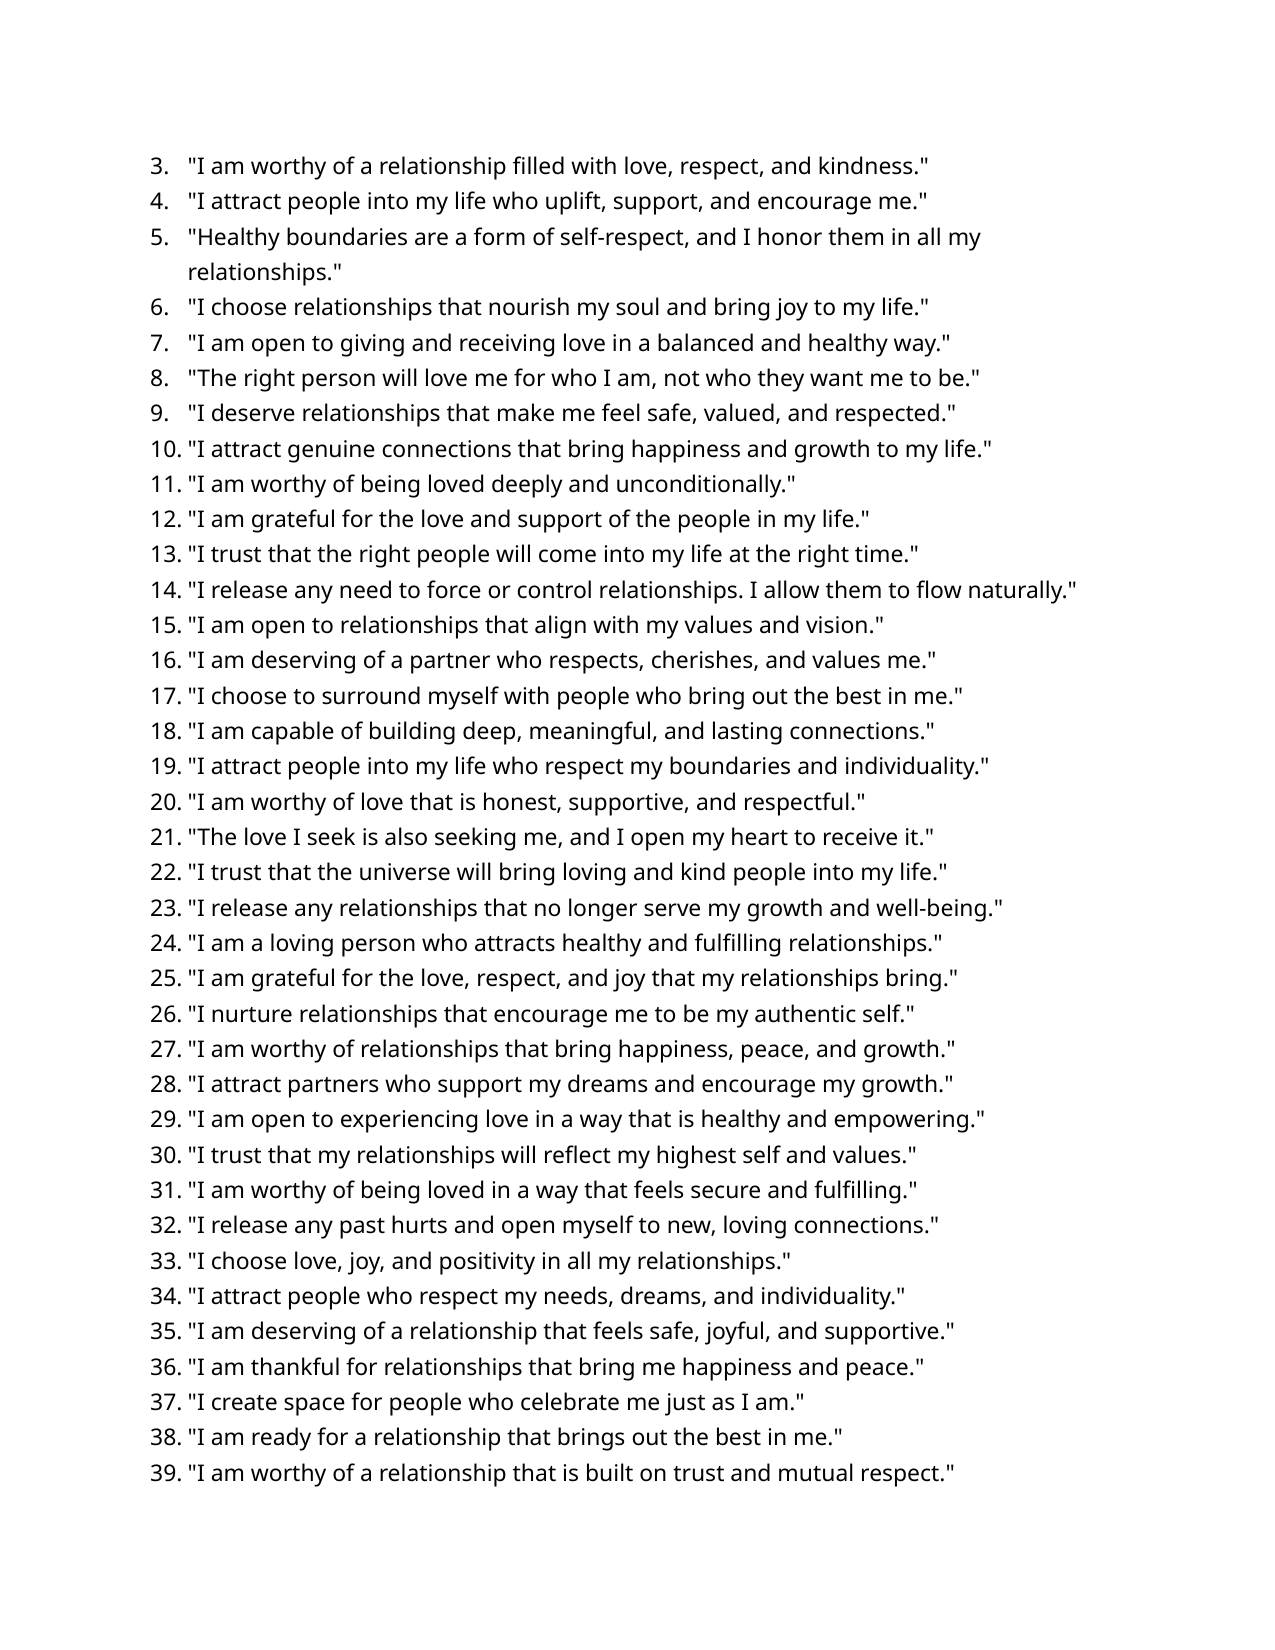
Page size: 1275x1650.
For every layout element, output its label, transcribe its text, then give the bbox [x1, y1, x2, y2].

list "I am grateful for the love, respect, and joy that my relationships bring." [150, 962, 1125, 993]
list "I attract partners who support my dreams and encourage my growth." [150, 1068, 1125, 1099]
list "I am worthy of being loved deeply and unconditionally." [150, 468, 1125, 499]
list "I am deserving of a partner who respects, cherishes, and values me." [150, 644, 1125, 676]
list "I am worthy of being loved in a way that feels secure and fulfilling." [150, 1174, 1125, 1205]
list "I release any past hurts and open myself to new, loving connections." [150, 1209, 1125, 1241]
list "I am worthy of relationships that bring happiness, peace, and growth." [150, 1033, 1125, 1064]
list "I am a loving person who attracts healthy and fulfilling relationships." [150, 927, 1125, 958]
list "I create space for people who celebrate me just as I am." [150, 1386, 1125, 1417]
list "I trust that the universe will bring loving and kind people into my life." [150, 856, 1125, 887]
list "I deserve relationships that make me feel safe, valued, and respected." [150, 397, 1125, 428]
list "I am worthy of love that is honest, supportive, and respectful." [150, 786, 1125, 817]
list "I am grateful for the love and support of the people in my life." [150, 503, 1125, 534]
list "I trust that my relationships will reflect my highest self and values." [150, 1139, 1125, 1170]
list "The right person will love me for who I am, not who they want me to be." [150, 362, 1125, 393]
list "I attract people into my life who uplift, support, and encourage me." [150, 185, 1125, 217]
list "I trust that the right people will come into my life at the right time." [150, 538, 1125, 570]
list "I attract genuine connections that bring happiness and growth to my life." [150, 432, 1125, 464]
list "I am open to giving and receiving love in a balanced and healthy way." [150, 327, 1125, 358]
list "I am worthy of a relationship filled with love, respect, and kindness." [150, 150, 1125, 181]
list "I release any need to force or control relationships. I allow them to flow naturally." [150, 574, 1125, 605]
list "I am thankful for relationships that bring me happiness and peace." [150, 1351, 1125, 1382]
list "I am open to relationships that align with my values and vision." [150, 609, 1125, 640]
list "I am capable of building deep, meaningful, and lasting connections." [150, 715, 1125, 746]
list "The love I seek is also seeking me, and I open my heart to receive it." [150, 821, 1125, 852]
list "I attract people into my life who respect my boundaries and individuality." [150, 750, 1125, 782]
list "I choose to surround myself with people who bring out the best in me." [150, 680, 1125, 711]
list "I am deserving of a relationship that feels safe, joyful, and supportive." [150, 1315, 1125, 1347]
list "I release any relationships that no longer serve my growth and well-being." [150, 892, 1125, 923]
list "Healthy boundaries are a form of self-respect, and I honor them in all my relationships." [150, 221, 1125, 287]
list "I choose love, joy, and positivity in all my relationships." [150, 1245, 1125, 1276]
list "I attract people who respect my needs, dreams, and individuality." [150, 1280, 1125, 1311]
list "I am ready for a relationship that brings out the best in me." [150, 1421, 1125, 1452]
list "I am open to experiencing love in a way that is healthy and empowering." [150, 1103, 1125, 1135]
list "I am worthy of a relationship that is built on trust and mutual respect." [150, 1457, 1125, 1488]
list "I nurture relationships that encourage me to be my authentic self." [150, 997, 1125, 1029]
list "I choose relationships that nourish my soul and bring joy to my life." [150, 291, 1125, 322]
